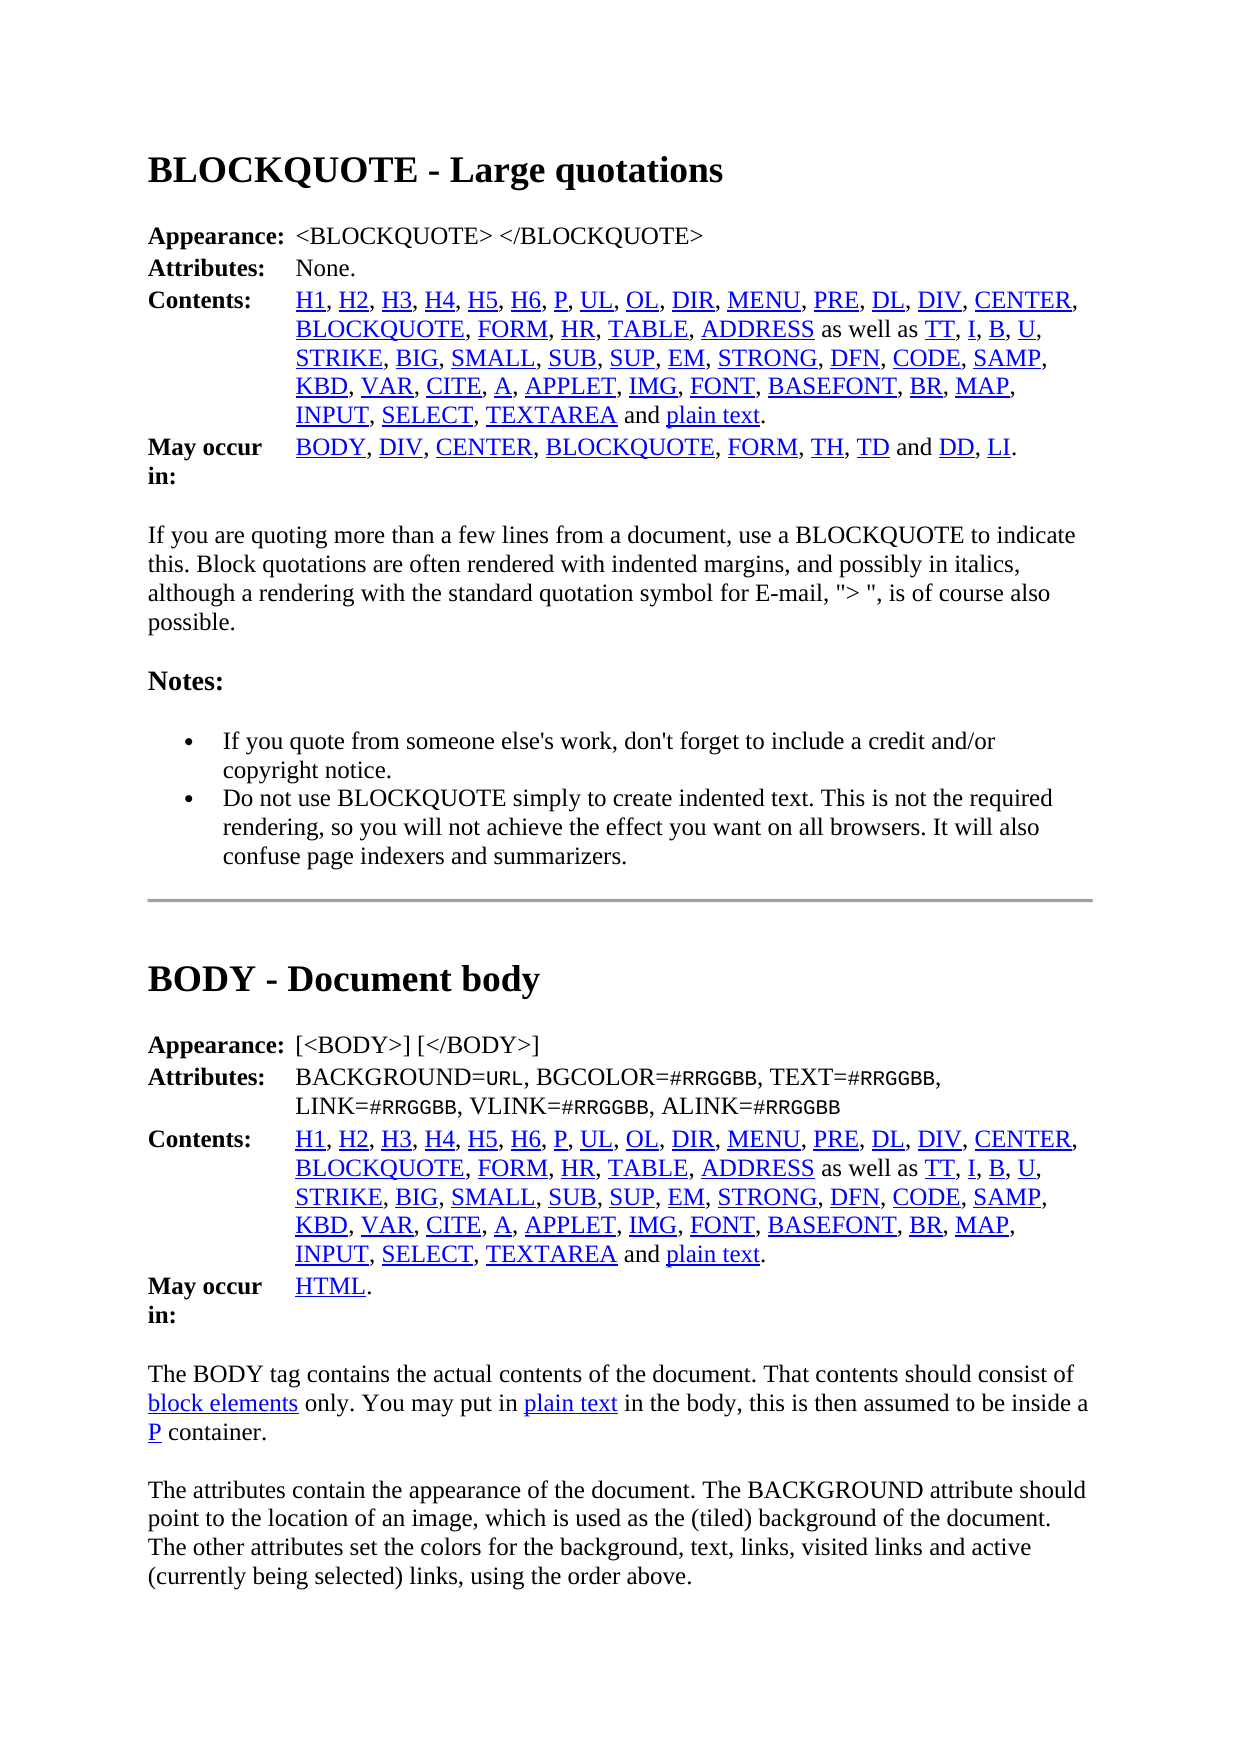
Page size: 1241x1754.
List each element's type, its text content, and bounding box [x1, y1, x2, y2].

text If you are quoting more than a few lines from a document, use a BLOCKQUOTE to indicate this. Block quotations are often rendered with indented margins, and possibly in italics, although a rendering with the standard quotation symbol for E-mail, "> ", is of course also possible. [148, 520, 1093, 635]
text The attributes contain the appearance of the document. The BACKGROUND attribute should point to the location of an image, which is used as the (tiled) background of the document. The other attributes set the colors for the background, text, links, visited links and active (currently being selected) links, using the order above. [148, 1475, 1093, 1590]
table_cell BODY, DIV, CENTER, BLOCKQUOTE, FORM, TH, TD and DD, LI. [294, 431, 1100, 491]
table_cell H1, H2, H3, H4, H5, H6, P, UL, OL, DIR, MENU, PRE, DL, DIV, CENTER, BLOCKQUOTE, FORM, HR, TABLE, ADDRESS as well as TT, I, B, U, STRIKE, BIG, SMALL, SUB, SUP, EM, STRONG, DFN, CODE, SAMP, KBD, VAR, CITE, A, APPLET, IMG, FONT, BASEFONT, BR, MAP, INPUT, SELECT, TEXTAREA and plain text. [294, 284, 1100, 431]
table_cell None. [294, 252, 1100, 284]
table_cell May occur in: [146, 431, 294, 491]
text BLOCKQUOTE - Large quotations [148, 148, 1093, 191]
table_cell Contents: [146, 1123, 294, 1269]
list If you quote from someone else's work, don't forget to include a credit and/or copyright notice. [185, 726, 1093, 783]
table_cell Contents: [146, 284, 294, 431]
text The BODY tag contains the actual contents of the document. That contents should consist of block elements only. You may put in plain text in the body, this is then assumed to be inside a P container. [148, 1359, 1093, 1446]
list Do not use BLOCKQUOTE simply to create indented text. This is not the required rendering, so you will not achieve the effect you want on all browsers. It will also confuse page indexers and summarizers. [185, 783, 1093, 870]
table_cell Attributes: [146, 1060, 294, 1123]
table_header Appearance: [146, 220, 294, 252]
table_header [<BODY>] [</BODY>] [294, 1029, 1100, 1060]
table_cell BACKGROUND=URL, BGCOLOR=#RRGGBB, TEXT=#RRGGBB, LINK=#RRGGBB, VLINK=#RRGGBB, ALINK=#RRGGBB [294, 1060, 1100, 1123]
table_cell HTML. [294, 1270, 1100, 1330]
table_cell H1, H2, H3, H4, H5, H6, P, UL, OL, DIR, MENU, PRE, DL, DIV, CENTER, BLOCKQUOTE, FORM, HR, TABLE, ADDRESS as well as TT, I, B, U, STRIKE, BIG, SMALL, SUB, SUP, EM, STRONG, DFN, CODE, SAMP, KBD, VAR, CITE, A, APPLET, IMG, FONT, BASEFONT, BR, MAP, INPUT, SELECT, TEXTAREA and plain text. [294, 1123, 1100, 1269]
table_header Appearance: [146, 1029, 294, 1060]
table_cell May occur in: [146, 1270, 294, 1330]
text Notes: [148, 664, 1093, 697]
table_header <BLOCKQUOTE> </BLOCKQUOTE> [294, 220, 1100, 252]
text BODY - Document body [148, 956, 1093, 999]
table_cell Attributes: [146, 252, 294, 284]
